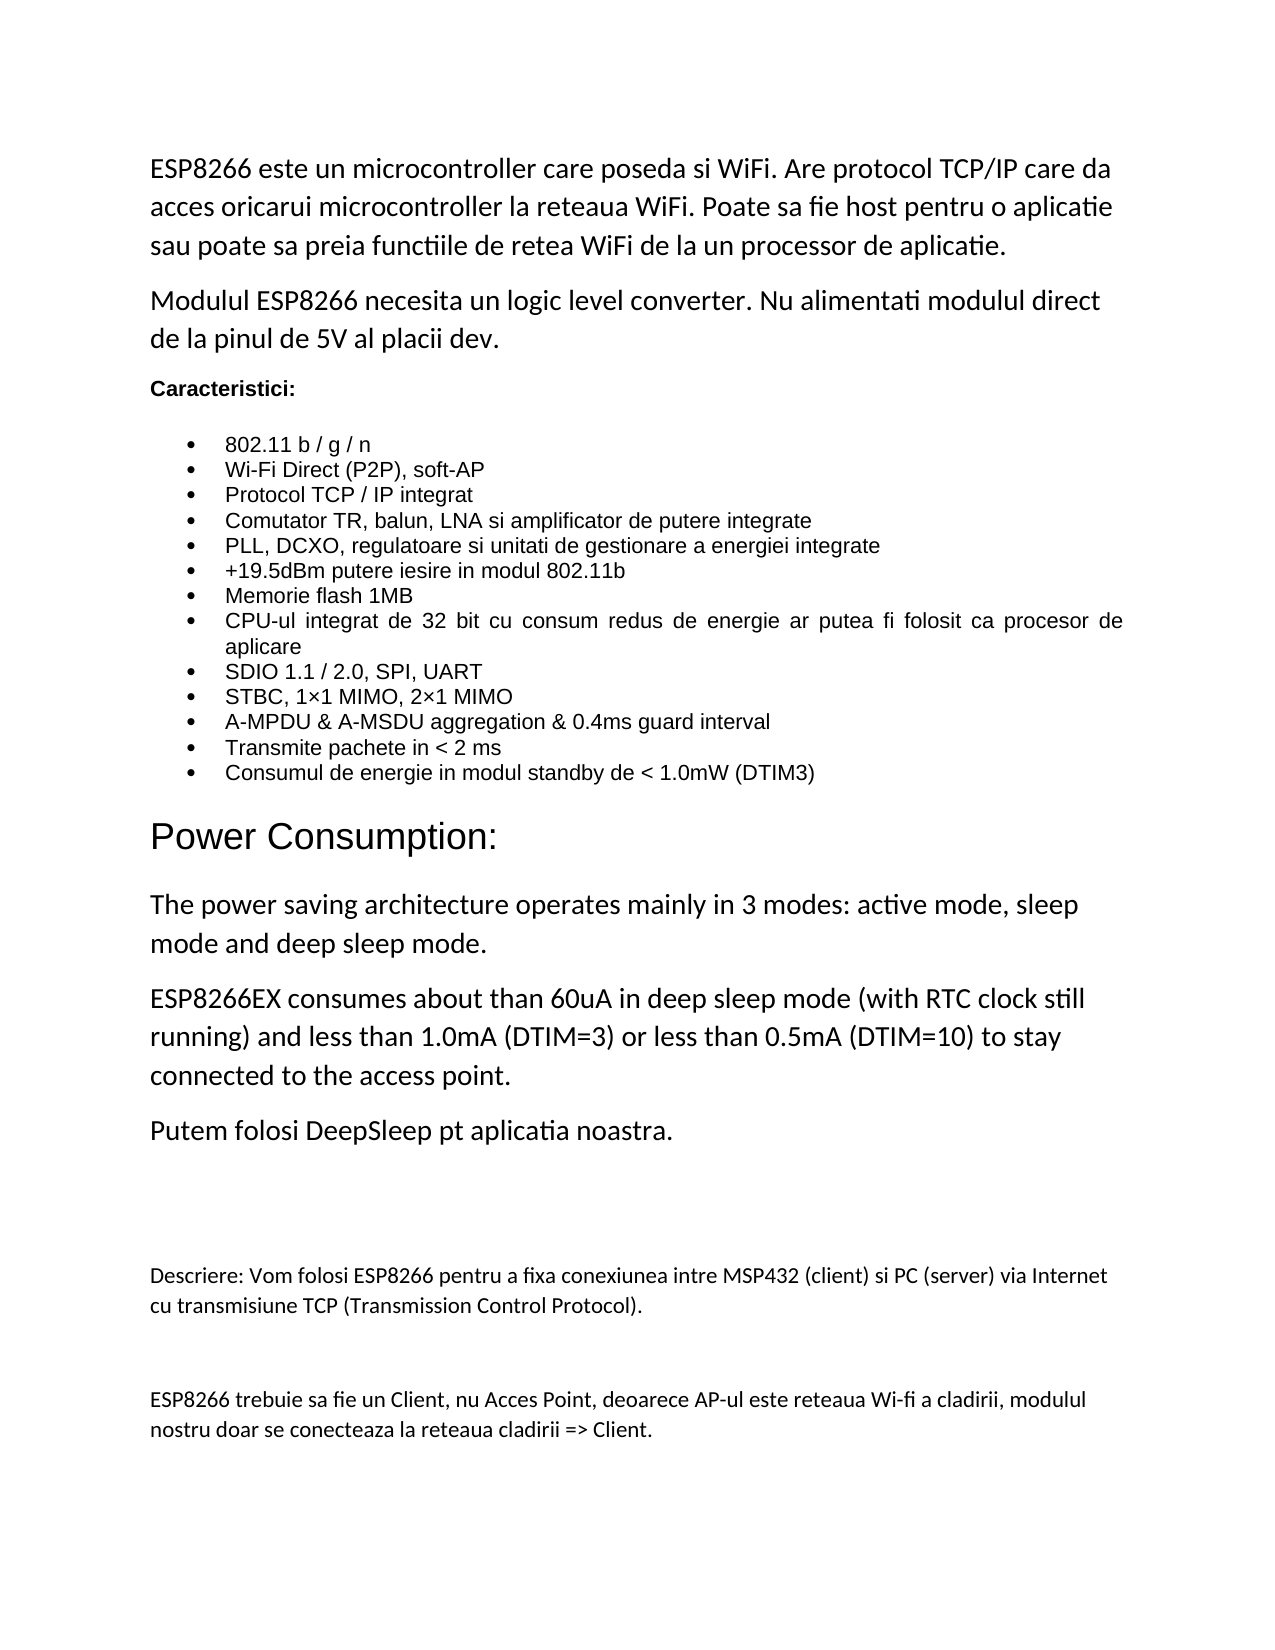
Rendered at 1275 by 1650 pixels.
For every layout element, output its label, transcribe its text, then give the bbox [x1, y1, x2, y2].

text Caracteristici: [150, 376, 1125, 401]
text Descriere: Vom folosi ESP8266 pentru a fixa conexiunea intre MSP432 (client) si PC (server) via Internet cu transmisiune TCP (Transmission Control Protocol). [150, 1261, 1125, 1319]
list +19.5dBm putere iesire in modul 802.11b [187, 558, 1125, 583]
list STBC, 1×1 MIMO, 2×1 MIMO [187, 684, 1125, 709]
list A-MPDU & A-MSDU aggregation & 0.4ms guard interval [187, 709, 1125, 734]
list PLL, DCXO, regulatoare si unitati de gestionare a energiei integrate [187, 533, 1125, 558]
list CPU-ul integrat de 32 bit cu consum redus de energie ar putea fi folosit ca procesor de aplicare [187, 608, 1125, 659]
text Power Consumption: [150, 814, 1125, 857]
list Comutator TR, balun, LNA si amplificator de putere integrate [187, 508, 1125, 533]
list SDIO 1.1 / 2.0, SPI, UART [187, 659, 1125, 684]
text ESP8266 trebuie sa fie un Client, nu Acces Point, deoarece AP-ul este reteaua Wi-fi a cladirii, modulul nostru doar se conecteaza la reteaua cladirii => Client. [150, 1385, 1125, 1443]
list Transmite pachete in < 2 ms [187, 734, 1125, 760]
list Protocol TCP / IP integrat [187, 482, 1125, 508]
text ESP8266EX consumes about than 60uA in deep sleep mode (with RTC clock still running) and less than 1.0mA (DTIM=3) or less than 0.5mA (DTIM=10) to stay connected to the access point. [150, 980, 1125, 1092]
list Wi-Fi Direct (P2P), soft-AP [187, 457, 1125, 482]
text Putem folosi DeepSleep pt aplicatia noastra. [150, 1112, 1125, 1147]
list 802.11 b / g / n [187, 432, 1125, 457]
list Consumul de energie in modul standby de < 1.0mW (DTIM3) [187, 760, 1125, 785]
list Memorie flash 1MB [187, 583, 1125, 608]
text The power saving architecture operates mainly in 3 modes: active mode, sleep mode and deep sleep mode. [150, 886, 1125, 960]
text Modulul ESP8266 necesita un logic level converter. Nu alimentati modulul direct de la pinul de 5V al placii dev. [150, 282, 1125, 356]
text ESP8266 este un microcontroller care poseda si WiFi. Are protocol TCP/IP care da acces oricarui microcontroller la reteaua WiFi. Poate sa fie host pentru o aplicatie sau poate sa preia functiile de retea WiFi de la un processor de aplicatie. [150, 150, 1125, 262]
